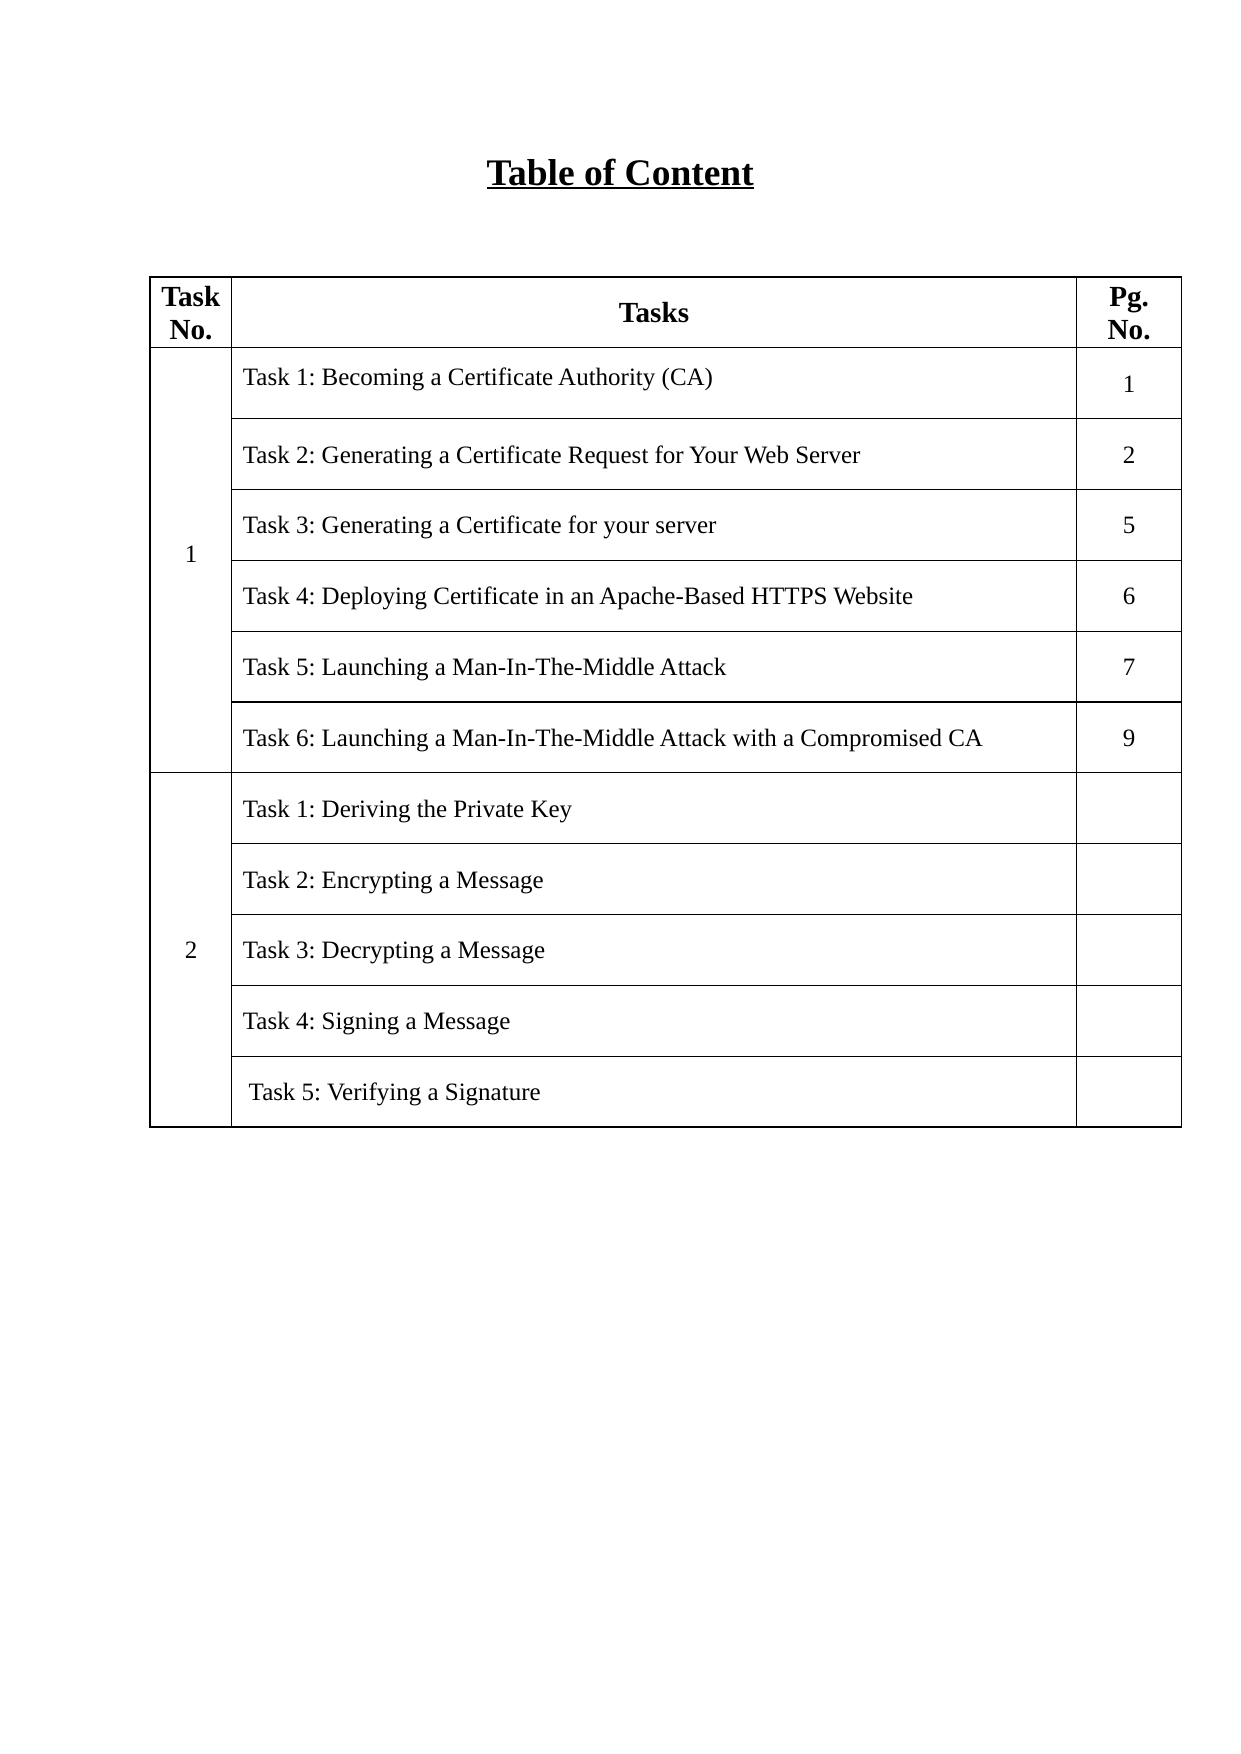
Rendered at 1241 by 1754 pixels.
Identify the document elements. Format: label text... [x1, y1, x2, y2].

table_cell Task 5: Launching a Man-In-The-Middle Attack [232, 632, 1076, 701]
table_cell 2 [151, 773, 231, 1126]
table_header Pg. No. [1077, 278, 1181, 347]
table_cell 5 [1077, 490, 1181, 560]
table_cell [1077, 1057, 1181, 1126]
table_header Tasks [232, 278, 1076, 347]
table_header Task No. [151, 278, 231, 347]
table_cell Task 2: Generating a Certificate Request for Your Web Server [232, 419, 1076, 489]
table_cell 9 [1077, 703, 1181, 772]
table_cell Task 5: Verifying a Signature [232, 1057, 1076, 1126]
table_cell 7 [1077, 632, 1181, 701]
table_cell Task 1: Becoming a Certificate Authority (CA) [232, 348, 1076, 418]
table_cell 1 [151, 348, 231, 772]
table_cell [1077, 986, 1181, 1056]
table_cell [1077, 773, 1181, 843]
table_cell 6 [1077, 561, 1181, 631]
text Table of Content [150, 150, 1090, 193]
table_cell Task 6: Launching a Man-In-The-Middle Attack with a Compromised CA [232, 703, 1076, 772]
table_cell [1077, 844, 1181, 914]
table_cell 1 [1077, 348, 1181, 418]
table_cell 2 [1077, 419, 1181, 489]
table_cell Task 3: Generating a Certificate for your server [232, 490, 1076, 560]
table_cell Task 4: Signing a Message [232, 986, 1076, 1056]
table_cell Task 2: Encrypting a Message [232, 844, 1076, 914]
table_cell [1077, 915, 1181, 985]
table_cell Task 4: Deploying Certificate in an Apache-Based HTTPS Website [232, 561, 1076, 631]
table_cell Task 1: Deriving the Private Key [232, 773, 1076, 843]
table_cell Task 3: Decrypting a Message [232, 915, 1076, 985]
